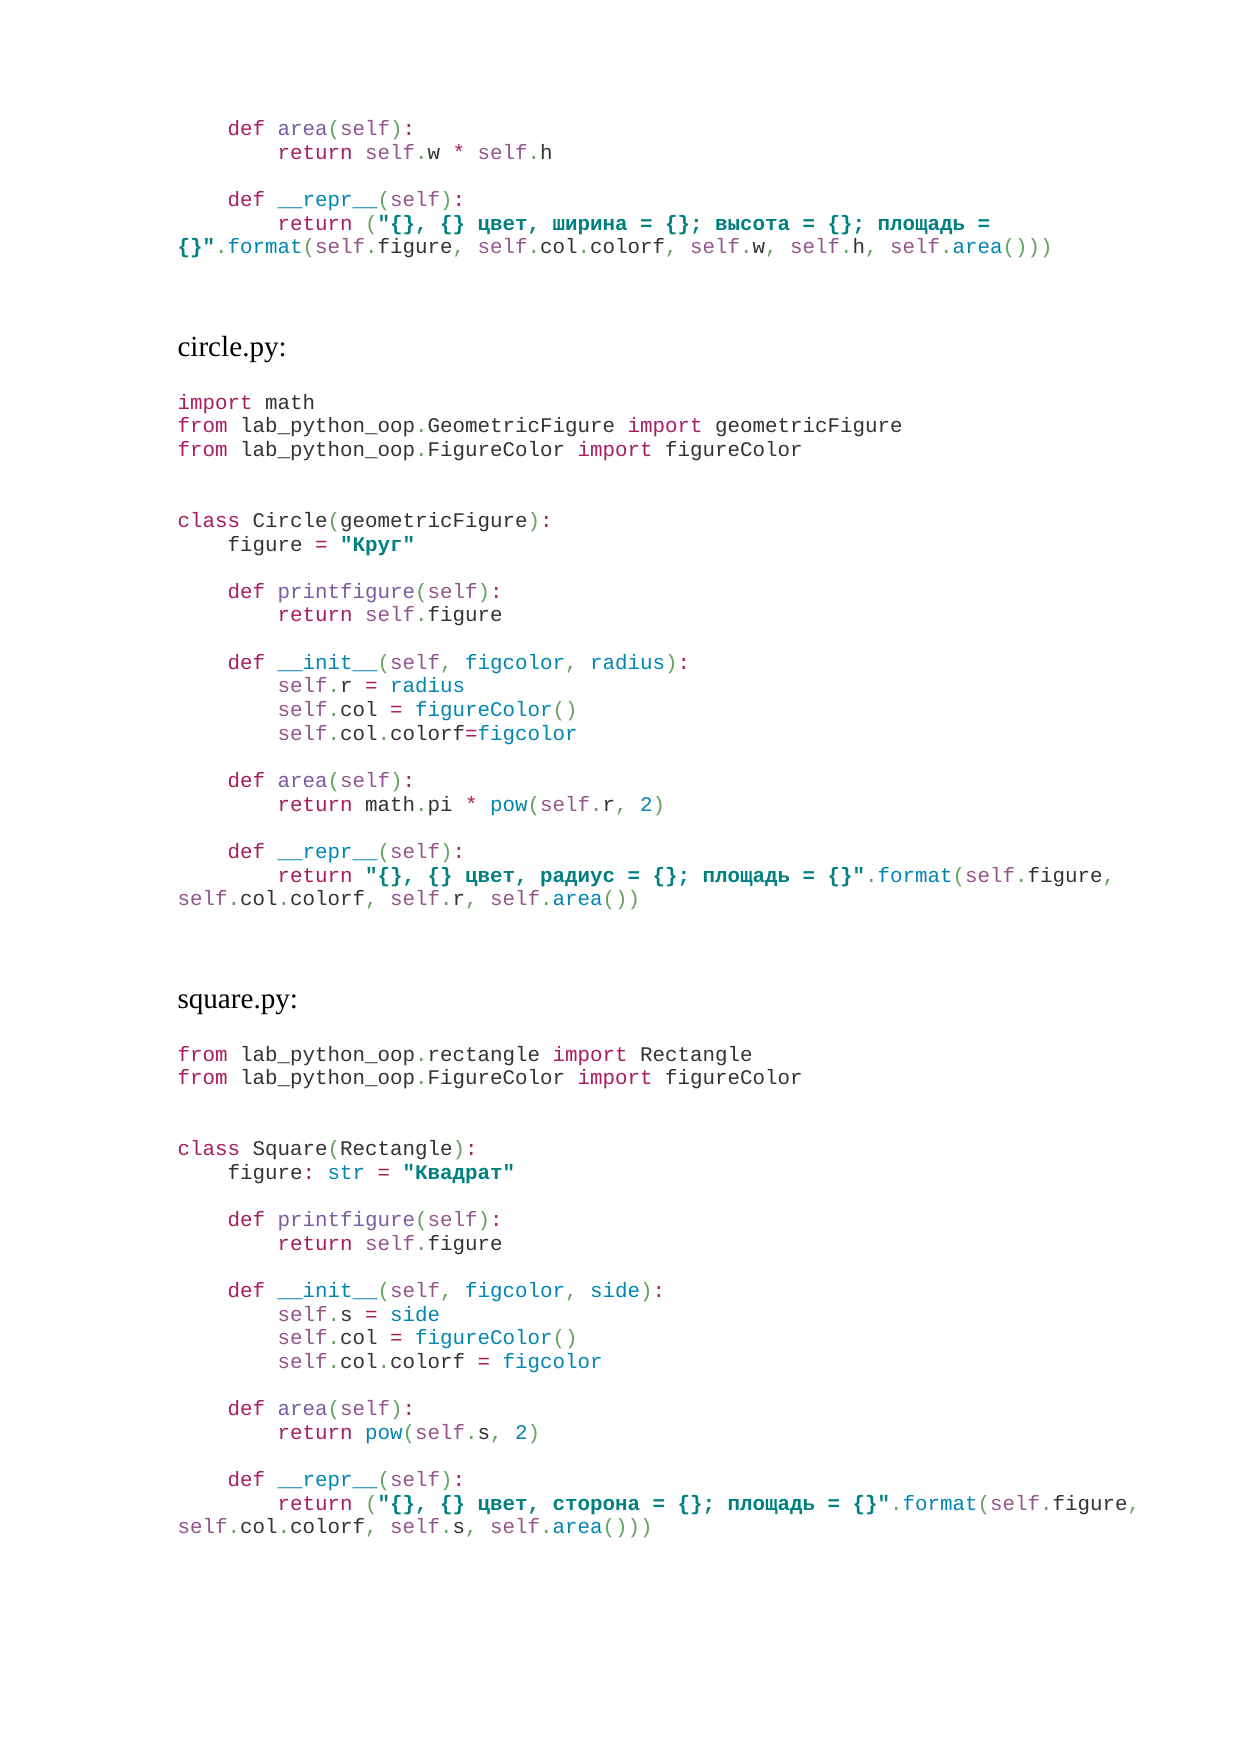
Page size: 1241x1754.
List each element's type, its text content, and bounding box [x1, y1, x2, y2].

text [177, 118, 1152, 260]
text from lab_python_oop.rectangle import Rectangle from lab_python_oop.FigureColor import figureColor class Square(Rectangle): figure: str = "Квадрат" def printfigure(self): return self.figure def __init__(self, figcolor, side): self.s = side self.col = figureColor() self.col.colorf = figcolor def area(self): return pow(self.s, 2) def __repr__(self): return ("{}, {} цвет, сторона = {}; площадь = {}".format(self.figure, self.col.colorf, self.s, self.area())) [177, 1043, 1152, 1540]
text import math from lab_python_oop.GeometricFigure import geometricFigure from lab_python_oop.FigureColor import figureColor class Circle(geometricFigure): figure = "Круг" def printfigure(self): return self.figure def __init__(self, figcolor, radius): self.r = radius self.col = figureColor() self.col.colorf=figcolor def area(self): return math.pi * pow(self.r, 2) def __repr__(self): return "{}, {} цвет, радиус = {}; площадь = {}".format(self.figure, self.col.colorf, self.r, self.area()) [177, 392, 1152, 912]
text circle.py: [177, 329, 1152, 362]
text square.py: [177, 981, 1152, 1014]
